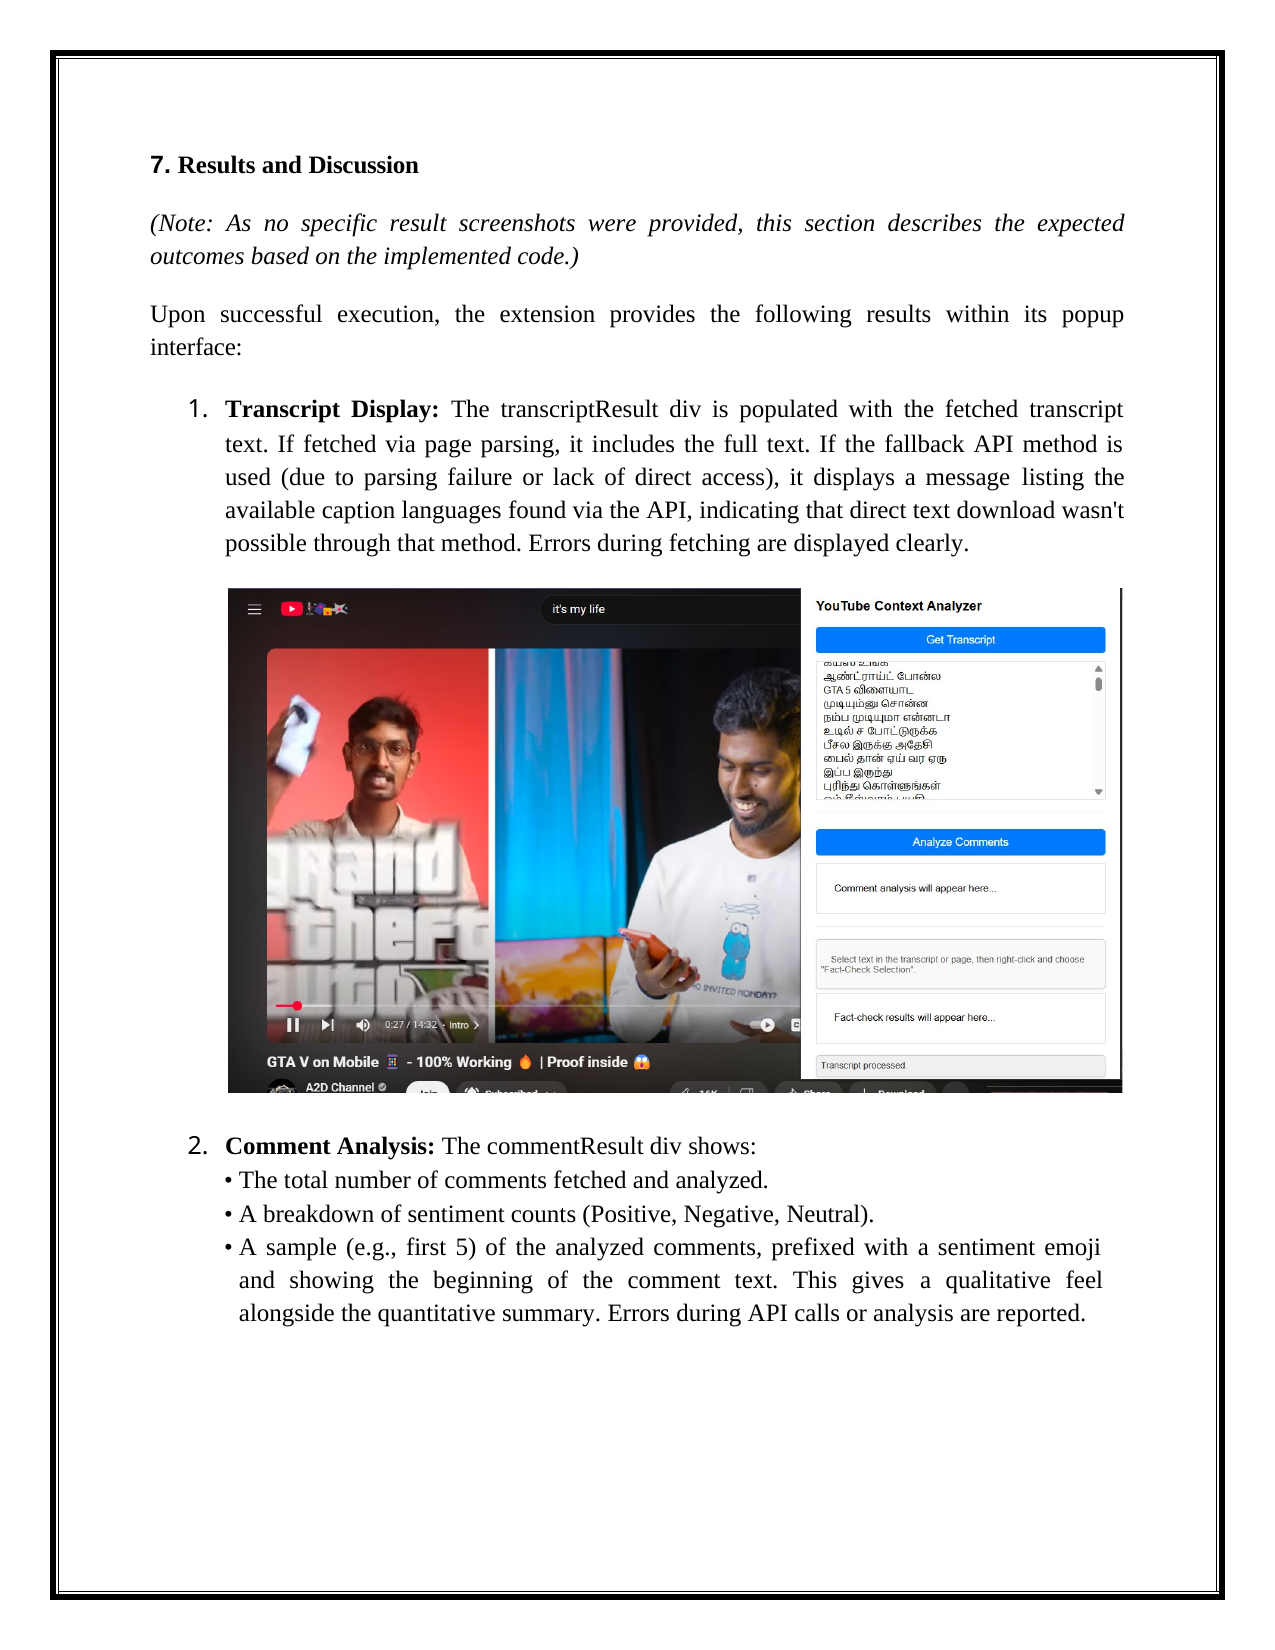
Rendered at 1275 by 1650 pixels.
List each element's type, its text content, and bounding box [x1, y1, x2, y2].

text Upon successful execution, the extension provides the following results within its popup interface: [150, 299, 1124, 361]
list A breakdown of sentiment counts (Positive, Negative, Neutral). [224, 1199, 1162, 1227]
list The total number of comments fetched and analyzed. [224, 1166, 1162, 1194]
picture [228, 588, 1123, 1093]
list Comment Analysis: The commentResult div shows: [187, 1127, 1162, 1161]
list A sample (e.g., first 5) of the analyzed comments, prefixed with a sentiment emoji and showing the beginning of the comment text. This gives a qualitative feel alongside the quantitative summary. Errors during API calls or analysis are reported. [224, 1232, 1103, 1327]
list Transcript Display: The transcriptResult div is populated with the fetched transcript text. If fetched via page parsing, it includes the full text. If the fallback API method is used (due to parsing failure or lack of direct access), it displays a message listing the available caption languages found via the API, indicating that direct text download wasn't possible through that method. Errors during fetching are displayed clearly. [187, 390, 1124, 556]
text (Note: As no specific result screenshots were provided, this section describes the expected outcomes based on the implemented code.) [150, 208, 1124, 270]
subtitle Results and Discussion [150, 150, 1124, 179]
